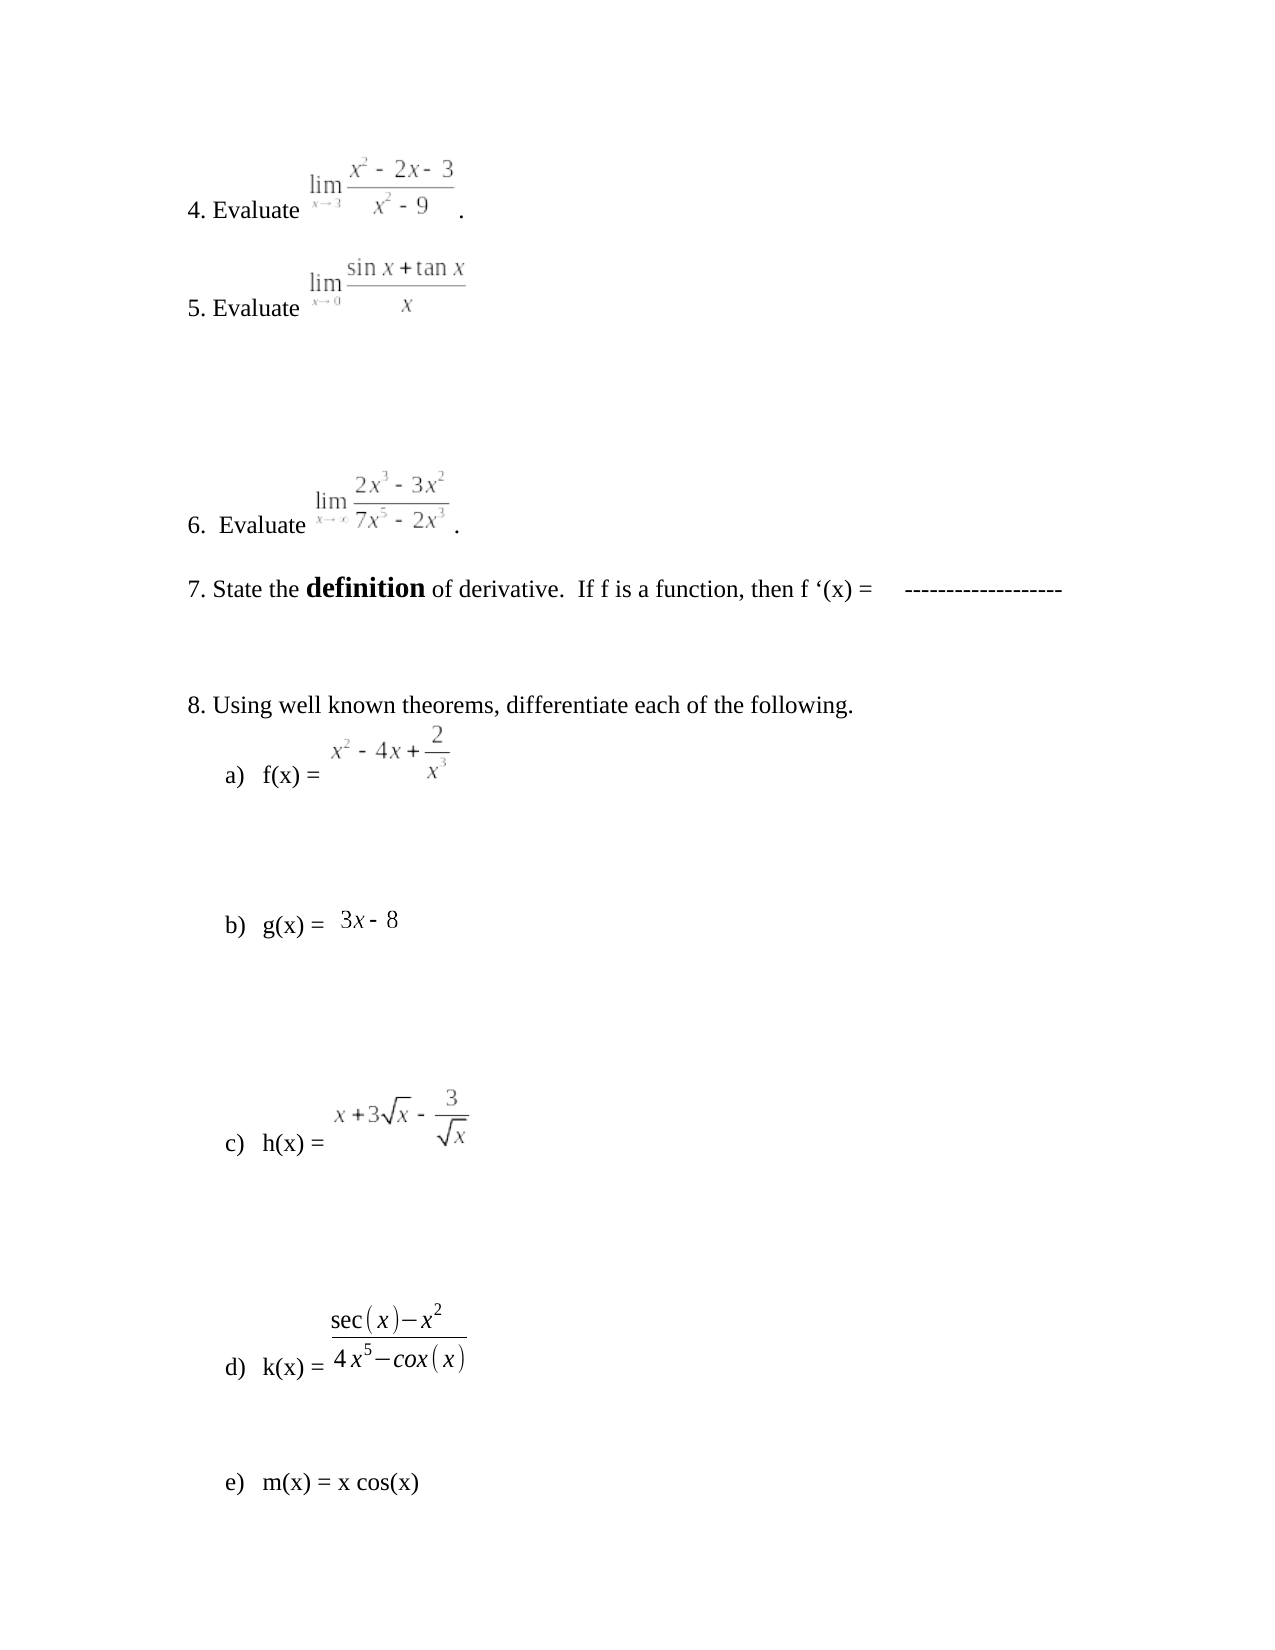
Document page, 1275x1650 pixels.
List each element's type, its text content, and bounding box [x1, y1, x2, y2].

list m(x) = x cos(x) [225, 1467, 1087, 1496]
text 5. Evaluate [187, 252, 1087, 322]
list g(x) = [225, 904, 1087, 939]
list f(x) = [225, 719, 1087, 789]
text 6. Evaluate . [187, 466, 1087, 539]
text 7. State the definition of derivative. If f is a function, then f ‘(x) = ------------------- [187, 568, 1087, 604]
text 8. Using well known theorems, differentiate each of the following. [187, 690, 1087, 719]
text 4. Evaluate . [187, 150, 1087, 223]
list h(x) = [225, 1083, 1087, 1156]
list k(x) = [225, 1300, 1087, 1381]
